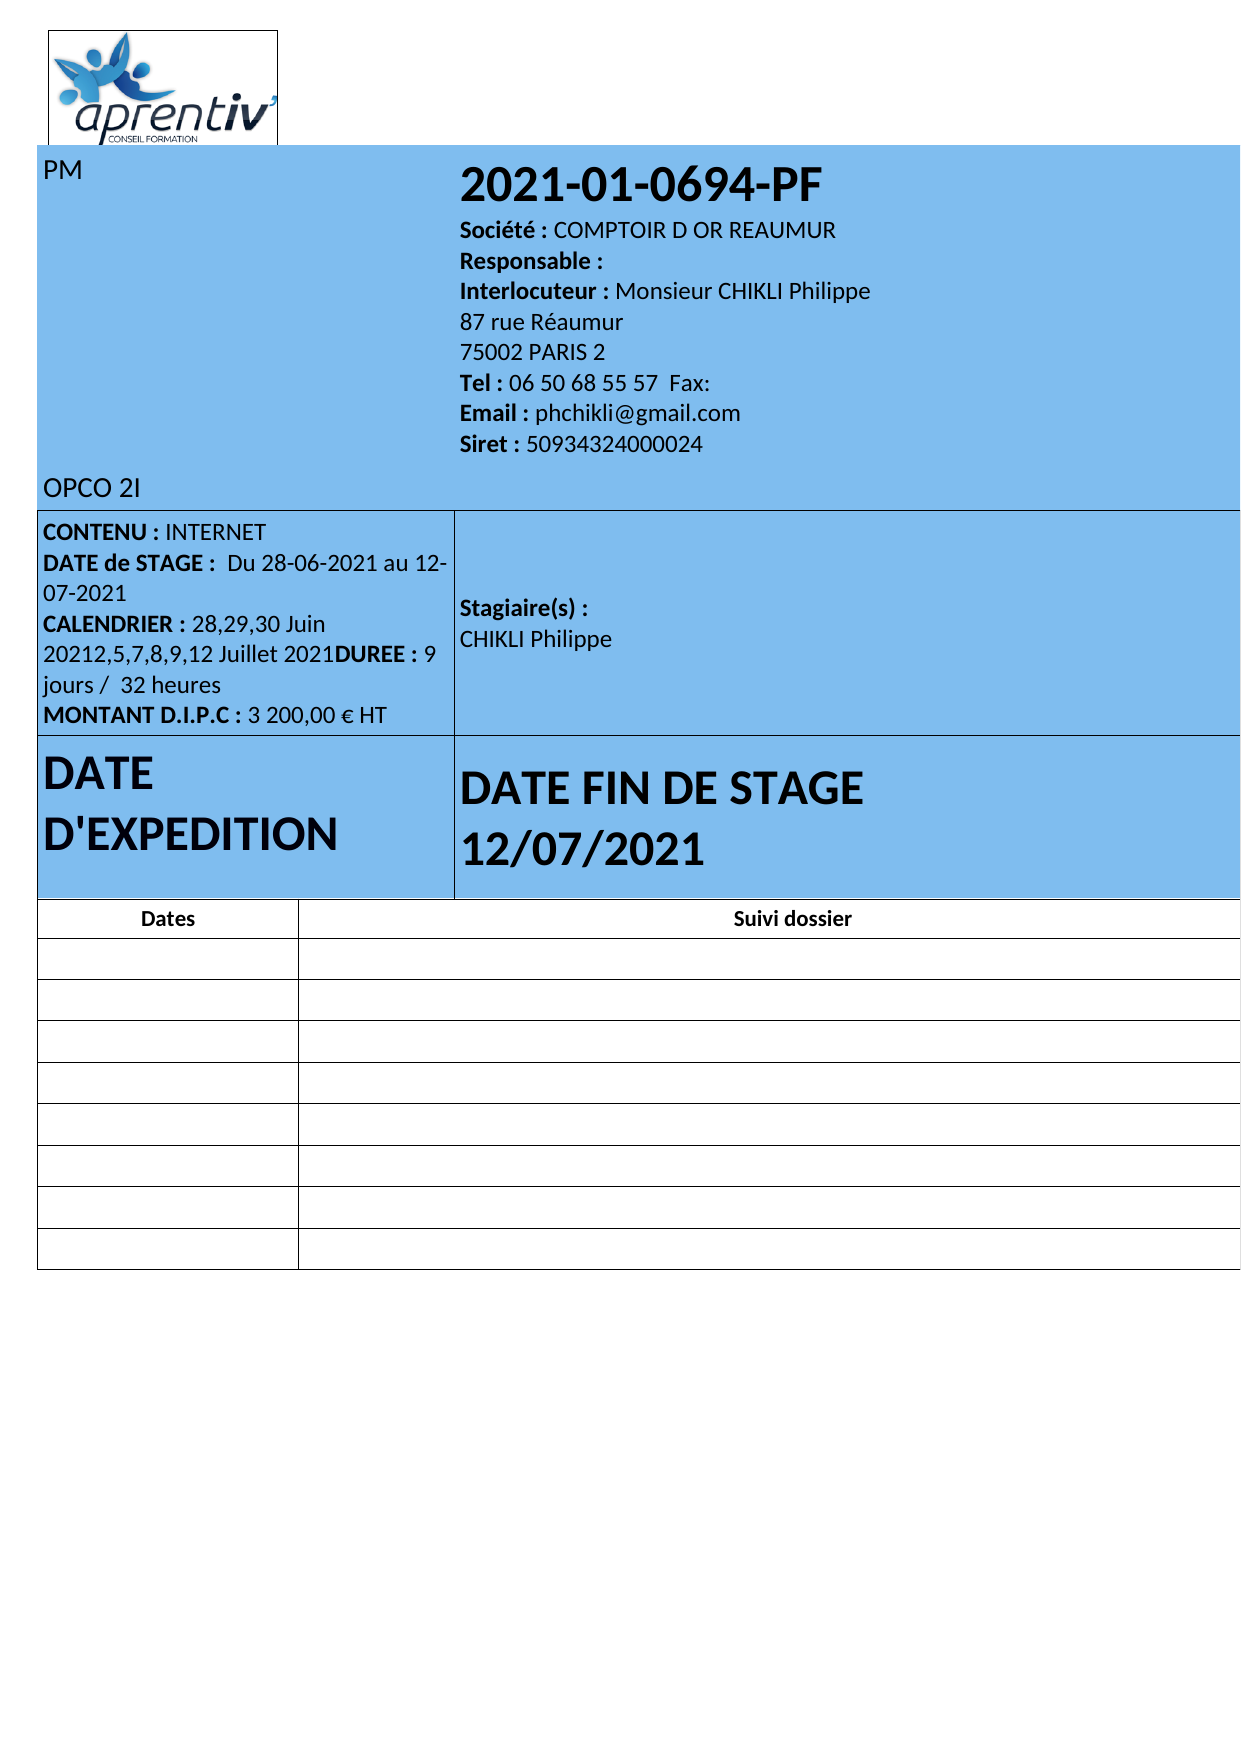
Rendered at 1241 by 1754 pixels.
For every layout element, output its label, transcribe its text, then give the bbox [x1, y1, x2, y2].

table_cell [299, 980, 1240, 1020]
table_cell [38, 1021, 298, 1062]
table_cell [38, 939, 298, 979]
table_cell [38, 1104, 298, 1145]
table_header PM [38, 146, 454, 464]
table_cell [299, 939, 1240, 979]
table_header Dates [38, 900, 298, 937]
table_cell [299, 1021, 1240, 1062]
table_header 2021-01-0694-PFSociété : COMPTOIR D OR REAUMURResponsable : Interlocuteur : Monsieur CHIKLI Philippe87 rue Réaumur75002 PARIS 2Tel : 06 50 68 55 57 Fax: Email : phchikli@gmail.comSiret : 50934324000024 [455, 146, 1240, 464]
table_cell [299, 1187, 1240, 1228]
table_cell [38, 1146, 298, 1186]
table_cell [38, 1187, 298, 1228]
table_cell [299, 1063, 1240, 1103]
table_cell [299, 1104, 1240, 1145]
table_cell [299, 1146, 1240, 1186]
table_cell Stagiaire(s) : CHIKLI Philippe [455, 511, 1240, 735]
table_header Suivi dossier [299, 900, 1240, 937]
table_cell OPCO 2I [38, 465, 1240, 510]
table_cell [38, 980, 298, 1020]
table_cell [299, 1229, 1240, 1269]
table_cell DATE FIN DE STAGE 12/07/2021 [455, 736, 1240, 898]
table_cell DATE D'EXPEDITION [38, 736, 454, 898]
table_cell CONTENU : INTERNETDATE de STAGE : Du 28-06-2021 au 12-07-2021CALENDRIER : 28,29,30 Juin 2021DUREE : 9 jours / 32 heuresMONTANT D.I.P.C : 3 200,00 € HT [38, 511, 454, 735]
table_cell [38, 1229, 298, 1269]
picture [49, 31, 277, 145]
table_cell [38, 1063, 298, 1103]
